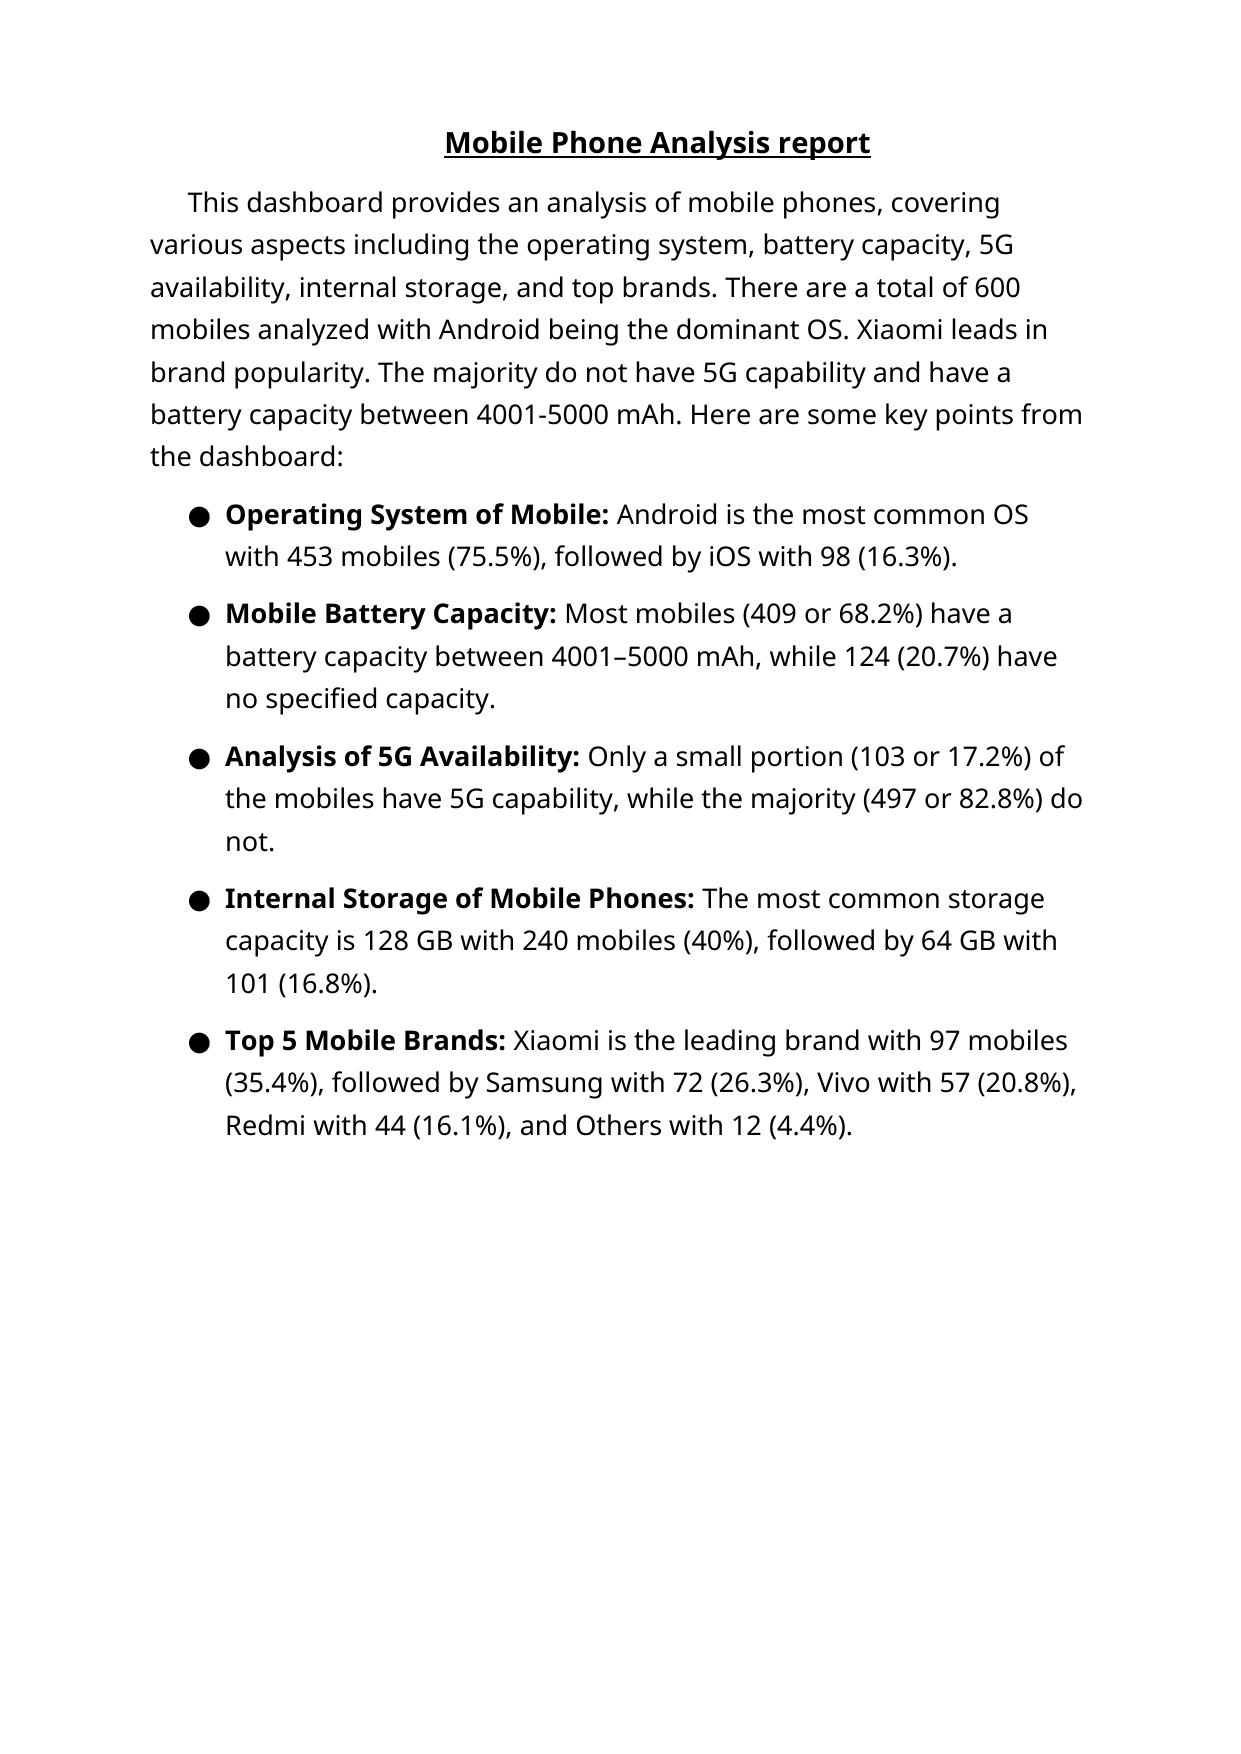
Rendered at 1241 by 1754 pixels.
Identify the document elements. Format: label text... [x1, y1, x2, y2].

list Top 5 Mobile Brands: Xiaomi is the leading brand with 97 mobiles (35.4%), followed by Samsung with 72 (26.3%), Vivo with 57 (20.8%), Redmi with 44 (16.1%), and Others with 12 (4.4%). [187, 1022, 1090, 1143]
list Operating System of Mobile: Android is the most common OS with 453 mobiles (75.5%), followed by iOS with 98 (16.3%). [187, 495, 1090, 574]
list Mobile Battery Capacity: Most mobiles (409 or 68.2%) have a battery capacity between 4001–5000 mAh, while 124 (20.7%) have no specified capacity. [187, 595, 1090, 717]
list Internal Storage of Mobile Phones: The most common storage capacity is 128 GB with 240 mobiles (40%), followed by 64 GB with 101 (16.8%). [187, 879, 1090, 1001]
text Mobile Phone Analysis report [187, 123, 1090, 162]
text This dashboard provides an analysis of mobile phones, covering various aspects including the operating system, battery capacity, 5G availability, internal storage, and top brands. There are a total of 600 mobiles analyzed with Android being the dominant OS. Xiaomi leads in brand popularity. The majority do not have 5G capability and have a battery capacity between 4001-5000 mAh. Here are some key points from the dashboard: [150, 183, 1090, 475]
list Analysis of 5G Availability: Only a small portion (103 or 17.2%) of the mobiles have 5G capability, while the majority (497 or 82.8%) do not. [187, 737, 1090, 859]
